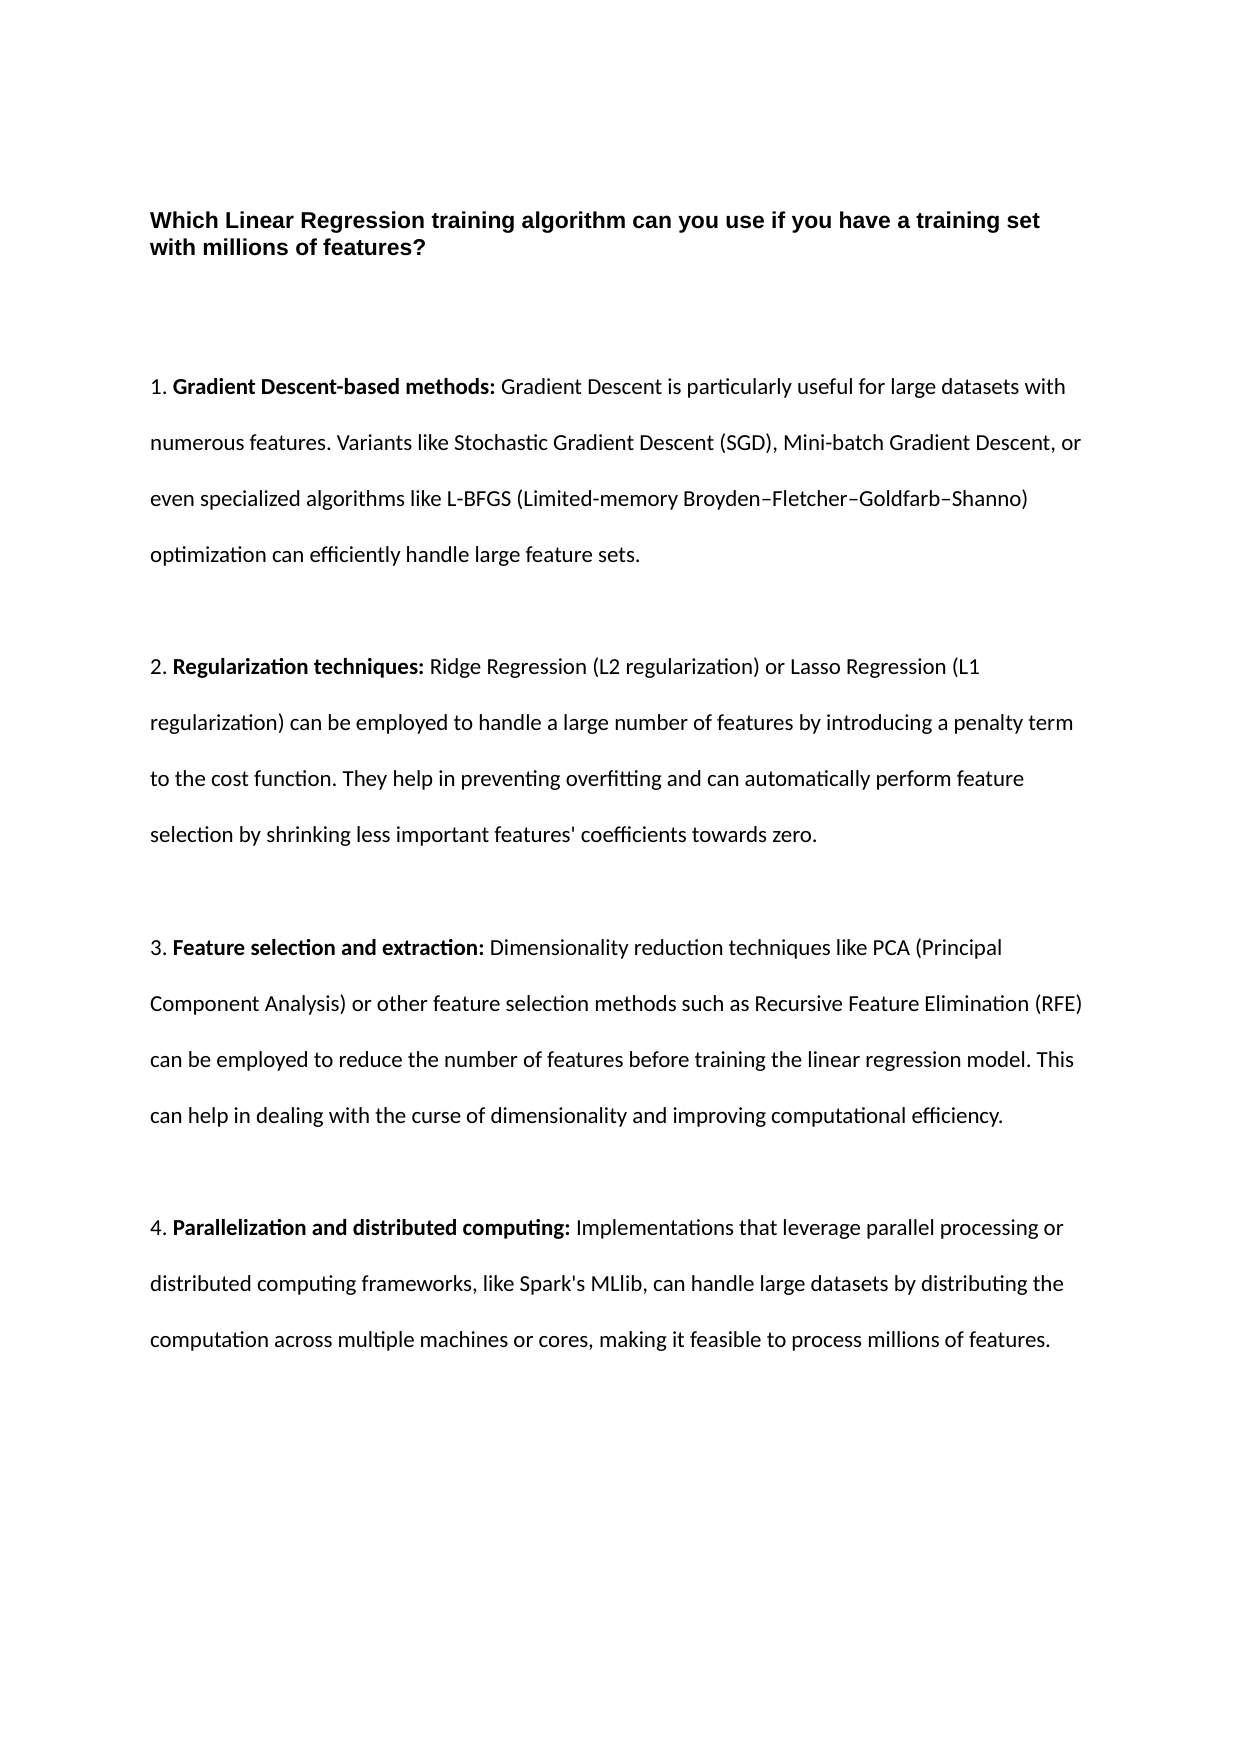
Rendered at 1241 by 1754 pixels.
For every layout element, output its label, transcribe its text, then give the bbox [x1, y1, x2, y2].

text 1. Gradient Descent-based methods: Gradient Descent is particularly useful for large datasets with numerous features. Variants like Stochastic Gradient Descent (SGD), Mini-batch Gradient Descent, or even specialized algorithms like L-BFGS (Limited-memory Broyden–Fletcher–Goldfarb–Shanno) optimization can efficiently handle large feature sets. [150, 372, 1090, 568]
text 4. Parallelization and distributed computing: Implementations that leverage parallel processing or distributed computing frameworks, like Spark's MLlib, can handle large datasets by distributing the computation across multiple machines or cores, making it feasible to process millions of features. [150, 1213, 1090, 1353]
text 2. Regularization techniques: Ridge Regression (L2 regularization) or Lasso Regression (L1 regularization) can be employed to handle a large number of features by introducing a penalty term to the cost function. They help in preventing overfitting and can automatically perform feature selection by shrinking less important features' coefficients towards zero. [150, 652, 1090, 849]
text Which Linear Regression training algorithm can you use if you have a training set with millions of features? [150, 207, 1090, 260]
text 3. Feature selection and extraction: Dimensionality reduction techniques like PCA (Principal Component Analysis) or other feature selection methods such as Recursive Feature Elimination (RFE) can be employed to reduce the number of features before training the linear regression model. This can help in dealing with the curse of dimensionality and improving computational efficiency. [150, 933, 1090, 1129]
